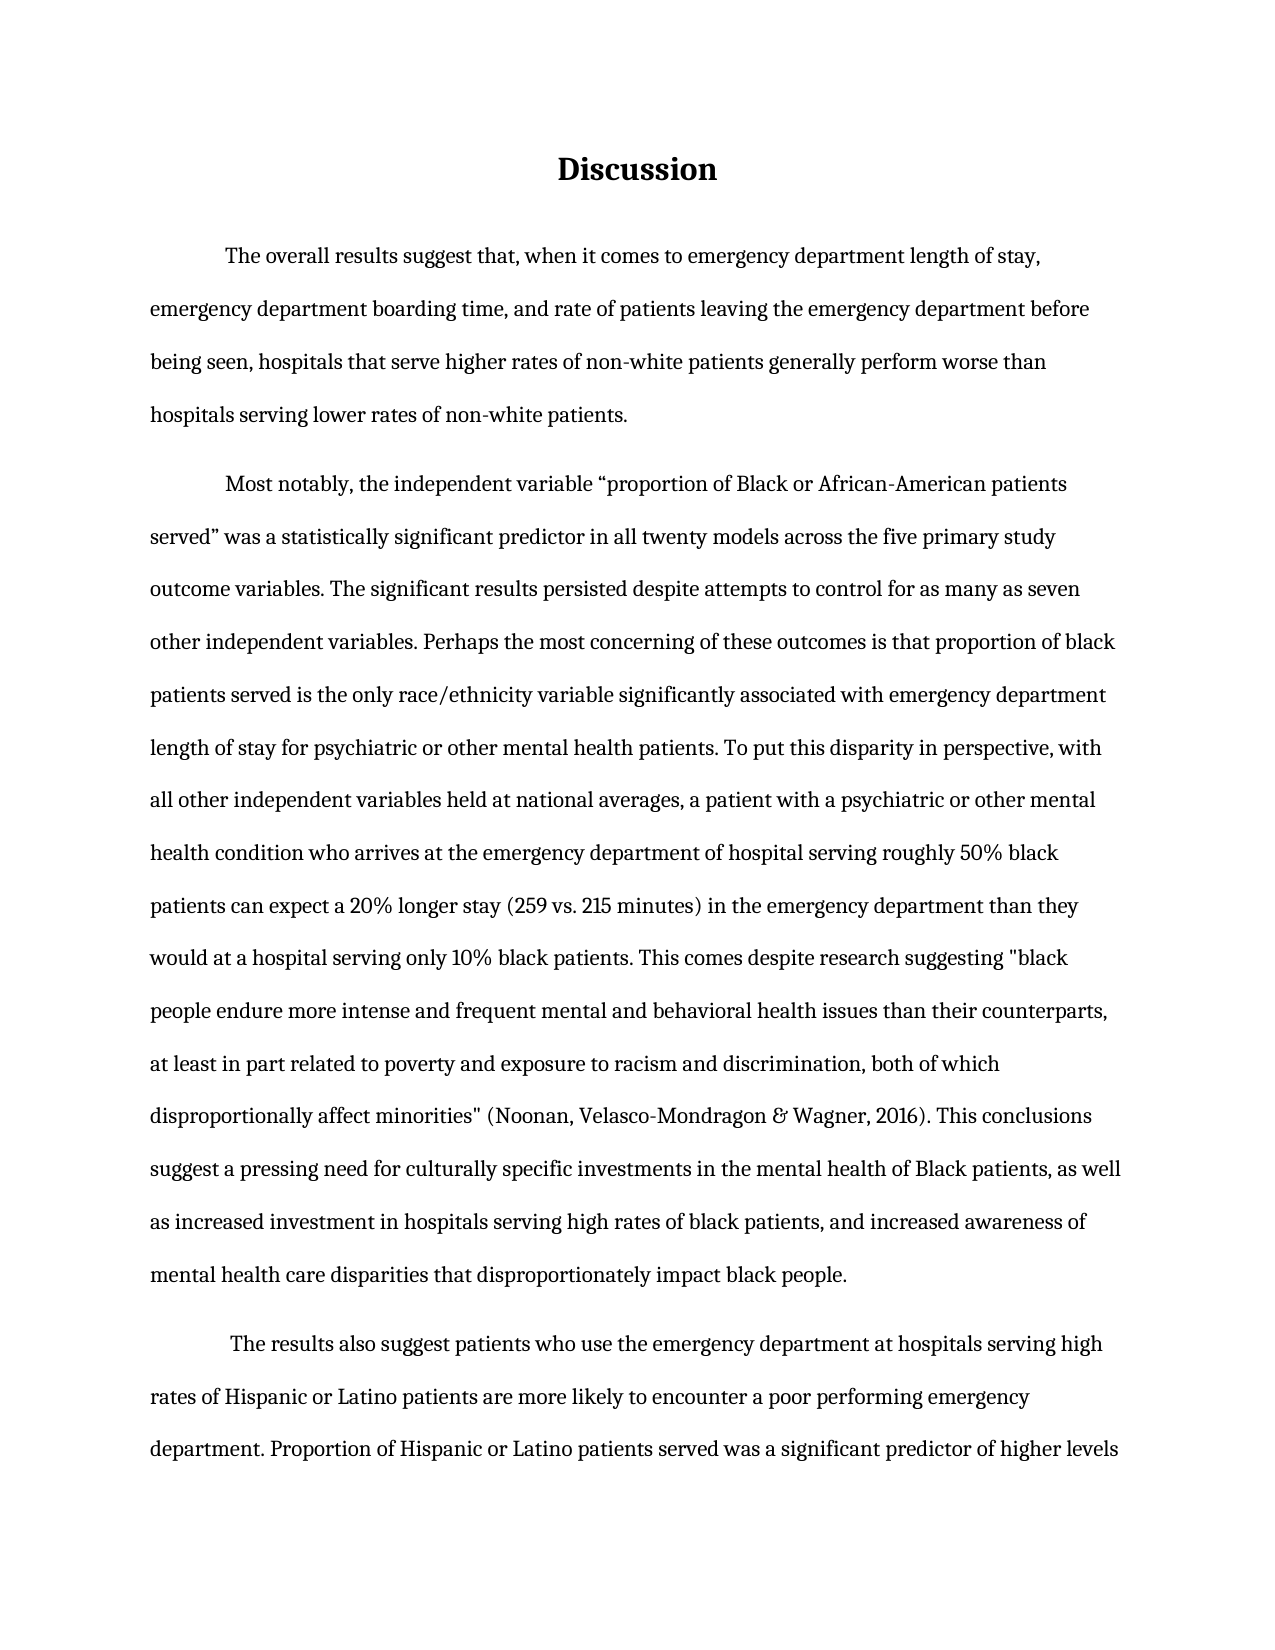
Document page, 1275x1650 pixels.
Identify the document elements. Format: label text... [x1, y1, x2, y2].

text The overall results suggest that, when it comes to emergency department length of stay, emergency department boarding time, and rate of patients leaving the emergency department before being seen, hospitals that serve higher rates of non-white patients generally perform worse than hospitals serving lower rates of non-white patients. [150, 243, 1125, 428]
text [150, 1331, 1125, 1463]
text Most notably, the independent variable “proportion of Black or African-American patients served” was a statistically significant predictor in all twenty models across the five primary study outcome variables. The significant results persisted despite attempts to control for as many as seven other independent variables. Perhaps the most concerning of these outcomes is that proportion of black patients served is the only race/ethnicity variable significantly associated with emergency department length of stay for psychiatric or other mental health patients. To put this disparity in perspective, with all other independent variables held at national averages, a patient with a psychiatric or other mental health condition who arrives at the emergency department of hospital serving roughly 50% black patients can expect a 20% longer stay (259 vs. 215 minutes) in the emergency department than they would at a hospital serving only 10% black patients. This comes despite research suggesting "black people endure more intense and frequent mental and behavioral health issues than their counterparts, at least in part related to poverty and exposure to racism and discrimination, both of which disproportionally affect minorities" (Noonan, Velasco-Mondragon & Wagner, 2016). This conclusions suggest a pressing need for culturally specific investments in the mental health of Black patients, as well as increased investment in hospitals serving high rates of black patients, and increased awareness of mental health care disparities that disproportionately impact black people. [150, 471, 1125, 1288]
text Discussion [150, 150, 1125, 188]
